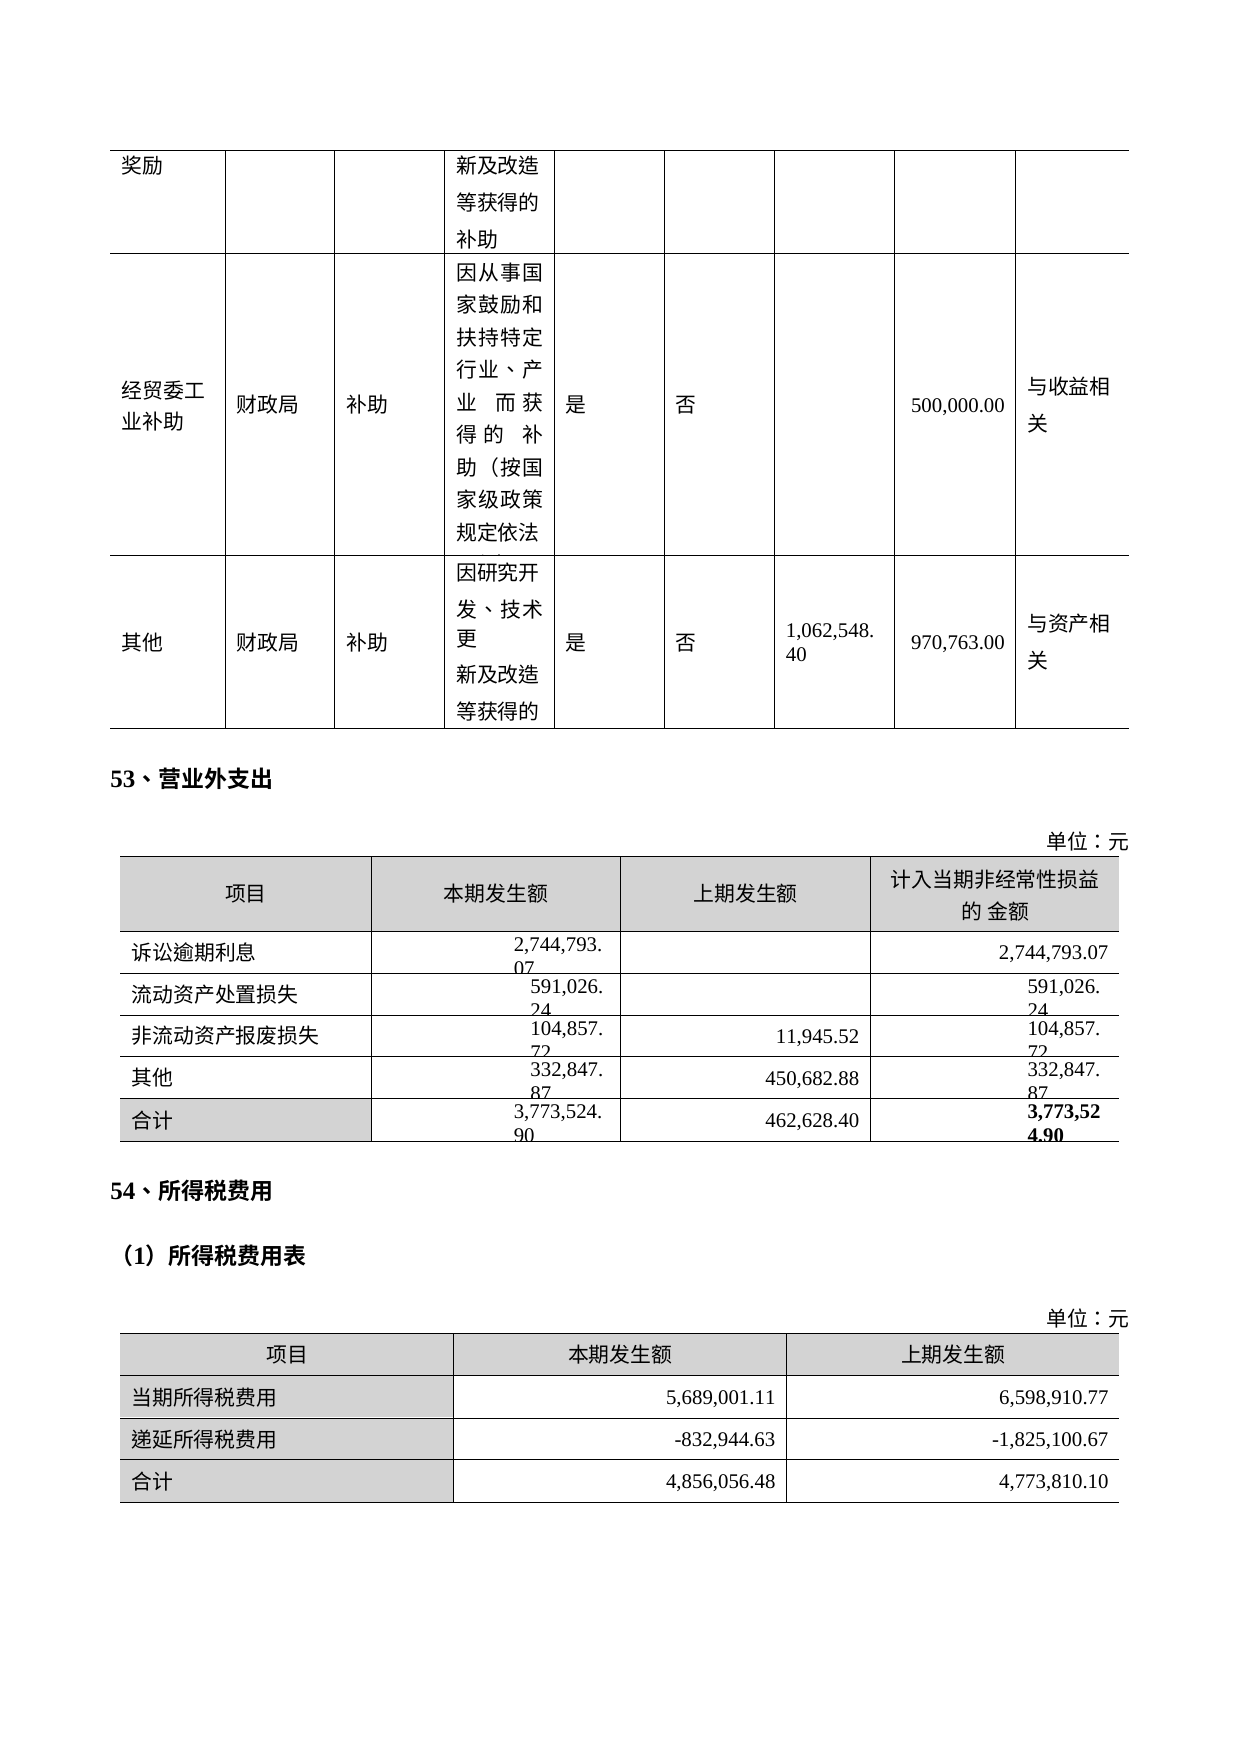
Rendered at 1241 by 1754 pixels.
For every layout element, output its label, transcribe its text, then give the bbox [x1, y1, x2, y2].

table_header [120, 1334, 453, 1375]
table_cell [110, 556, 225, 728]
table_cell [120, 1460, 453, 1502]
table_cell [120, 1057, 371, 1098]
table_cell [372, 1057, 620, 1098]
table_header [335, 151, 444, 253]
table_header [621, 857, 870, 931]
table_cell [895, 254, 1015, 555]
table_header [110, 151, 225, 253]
subtitle 53、营业外支出 [110, 762, 1129, 794]
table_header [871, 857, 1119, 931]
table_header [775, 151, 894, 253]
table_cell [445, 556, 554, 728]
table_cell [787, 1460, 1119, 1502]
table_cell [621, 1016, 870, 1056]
text 单位：元 [110, 827, 1129, 856]
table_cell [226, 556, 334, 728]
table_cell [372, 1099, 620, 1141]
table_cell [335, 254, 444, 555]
subtitle 54、所得税费用 [110, 1175, 1129, 1207]
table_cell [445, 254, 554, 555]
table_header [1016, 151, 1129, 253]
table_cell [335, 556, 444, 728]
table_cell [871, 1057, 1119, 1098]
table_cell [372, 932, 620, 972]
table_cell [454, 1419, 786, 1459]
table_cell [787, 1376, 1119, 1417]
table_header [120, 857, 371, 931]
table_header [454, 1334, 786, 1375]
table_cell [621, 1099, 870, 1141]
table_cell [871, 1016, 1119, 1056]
subtitle （1）所得税费用表 [110, 1240, 1129, 1271]
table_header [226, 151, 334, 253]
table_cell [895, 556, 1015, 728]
text 单位：元 [110, 1304, 1129, 1333]
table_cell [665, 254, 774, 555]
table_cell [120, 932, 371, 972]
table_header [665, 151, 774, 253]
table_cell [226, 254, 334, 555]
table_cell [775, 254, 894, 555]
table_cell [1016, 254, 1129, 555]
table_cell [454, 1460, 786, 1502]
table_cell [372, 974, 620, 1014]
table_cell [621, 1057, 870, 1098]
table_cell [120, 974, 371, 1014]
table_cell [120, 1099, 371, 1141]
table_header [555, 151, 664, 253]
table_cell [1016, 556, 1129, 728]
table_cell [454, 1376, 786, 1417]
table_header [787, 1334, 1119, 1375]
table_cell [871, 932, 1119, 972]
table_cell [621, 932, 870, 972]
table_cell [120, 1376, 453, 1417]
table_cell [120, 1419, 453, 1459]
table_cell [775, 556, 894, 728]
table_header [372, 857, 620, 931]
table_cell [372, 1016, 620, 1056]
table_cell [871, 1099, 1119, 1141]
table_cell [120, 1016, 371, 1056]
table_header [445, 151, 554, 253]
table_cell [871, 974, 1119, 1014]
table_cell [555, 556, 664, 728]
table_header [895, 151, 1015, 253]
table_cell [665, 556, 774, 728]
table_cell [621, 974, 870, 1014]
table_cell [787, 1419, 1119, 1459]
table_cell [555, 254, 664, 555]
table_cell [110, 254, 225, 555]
